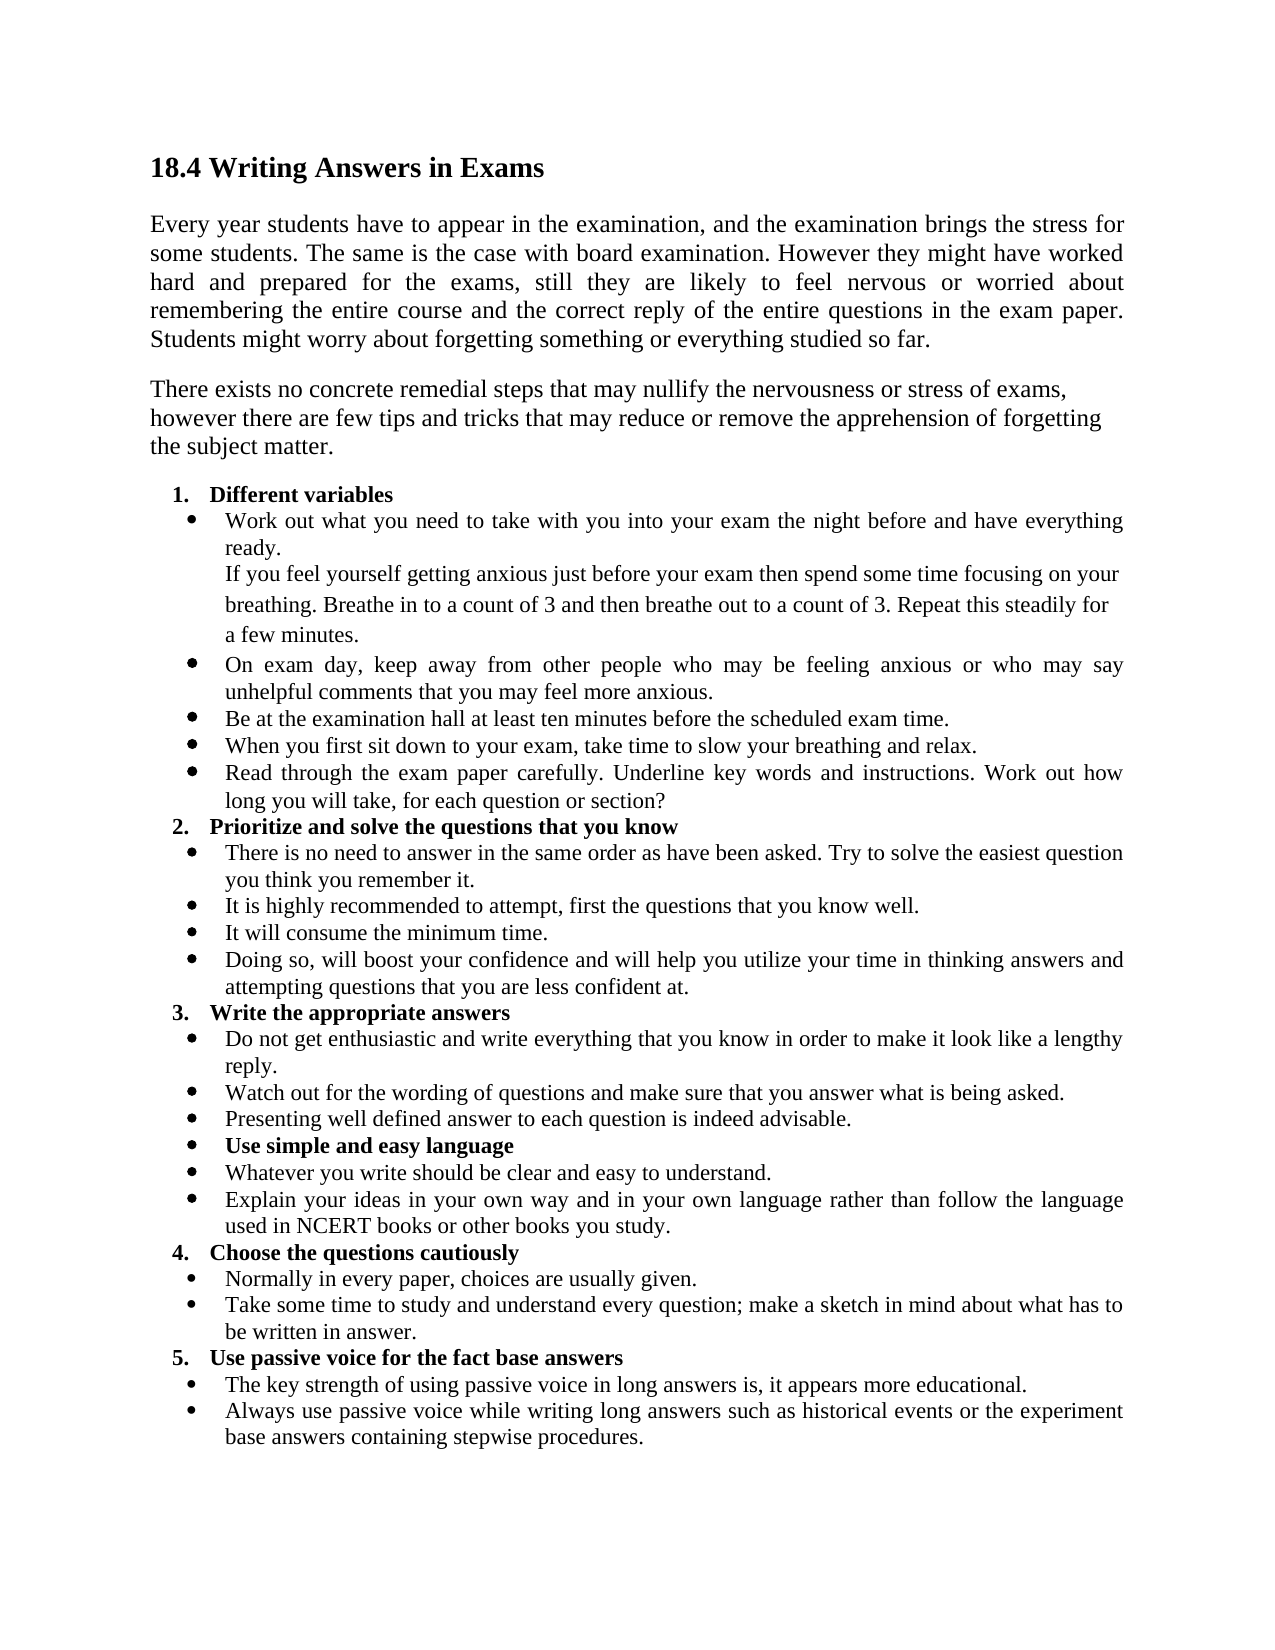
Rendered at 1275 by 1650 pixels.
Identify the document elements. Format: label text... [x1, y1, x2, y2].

list It is highly recommended to attempt, first the questions that you know well. [187, 892, 1125, 919]
list It will consume the minimum time. [187, 919, 1125, 946]
list Presenting well defined answer to each question is indeed advisable. [187, 1105, 1125, 1132]
list The key strength of using passive voice in long answers is, it appears more educational. [187, 1371, 1125, 1397]
list Watch out for the wording of questions and make sure that you answer what is being asked. [187, 1079, 1125, 1105]
list If you feel yourself getting anxious just before your exam then spend some time focusing on your breathing. Breathe in to a count of 3 and then breathe out to a count of 3. Repeat this steadily for a few minutes. [225, 561, 1125, 647]
list Different variables [172, 481, 1125, 507]
list Do not get enthusiastic and write everything that you know in order to make it look like a lengthy reply. [187, 1026, 1125, 1079]
list Be at the examination hall at least ten minutes before the scheduled exam time. [187, 705, 1125, 732]
list Write the appropriate answers [172, 999, 1125, 1026]
list When you first sit down to your exam, take time to slow your breathing and relax. [187, 732, 1125, 759]
list Take some time to study and understand every question; make a sketch in mind about what has to be written in answer. [187, 1292, 1125, 1344]
list Normally in every paper, choices are usually given. [187, 1265, 1125, 1292]
list Read through the exam paper carefully. Underline key words and instructions. Work out how long you will take, for each question or section? [187, 759, 1125, 813]
list Use simple and easy language [187, 1132, 1125, 1159]
text Every year students have to appear in the examination, and the examination brings the stress for some students. The same is the case with board examination. However they might have worked hard and prepared for the exams, still they are likely to feel nervous or worried about remembering the entire course and the correct reply of the entire questions in the exam paper. Students might worry about forgetting something or everything studied so far. [150, 209, 1125, 353]
list Choose the questions cautiously [172, 1239, 1125, 1265]
text 18.4 Writing Answers in Exams [150, 150, 1125, 183]
list Whatever you write should be clear and easy to understand. [187, 1159, 1125, 1186]
list Work out what you need to take with you into your exam the night before and have everything ready. [187, 507, 1125, 561]
text There exists no concrete remedial steps that may nullify the nervousness or stress of exams, however there are few tips and tricks that may reduce or remove the apprehension of forgetting the subject matter. [150, 374, 1125, 460]
list Always use passive voice while writing long answers such as historical events or the experiment base answers containing stepwise procedures. [187, 1397, 1125, 1450]
list Doing so, will boost your confidence and will help you utilize your time in thinking answers and attempting questions that you are less confident at. [187, 946, 1125, 999]
list Use passive voice for the fact base answers [172, 1344, 1125, 1371]
list Explain your ideas in your own way and in your own language rather than follow the language used in NCERT books or other books you study. [187, 1186, 1125, 1239]
list There is no need to answer in the same order as have been asked. Try to solve the easiest question you think you remember it. [187, 839, 1125, 892]
list On exam day, keep away from other people who may be feeling anxious or who may say unhelpful comments that you may feel more anxious. [187, 651, 1125, 705]
list Prioritize and solve the questions that you know [172, 813, 1125, 839]
